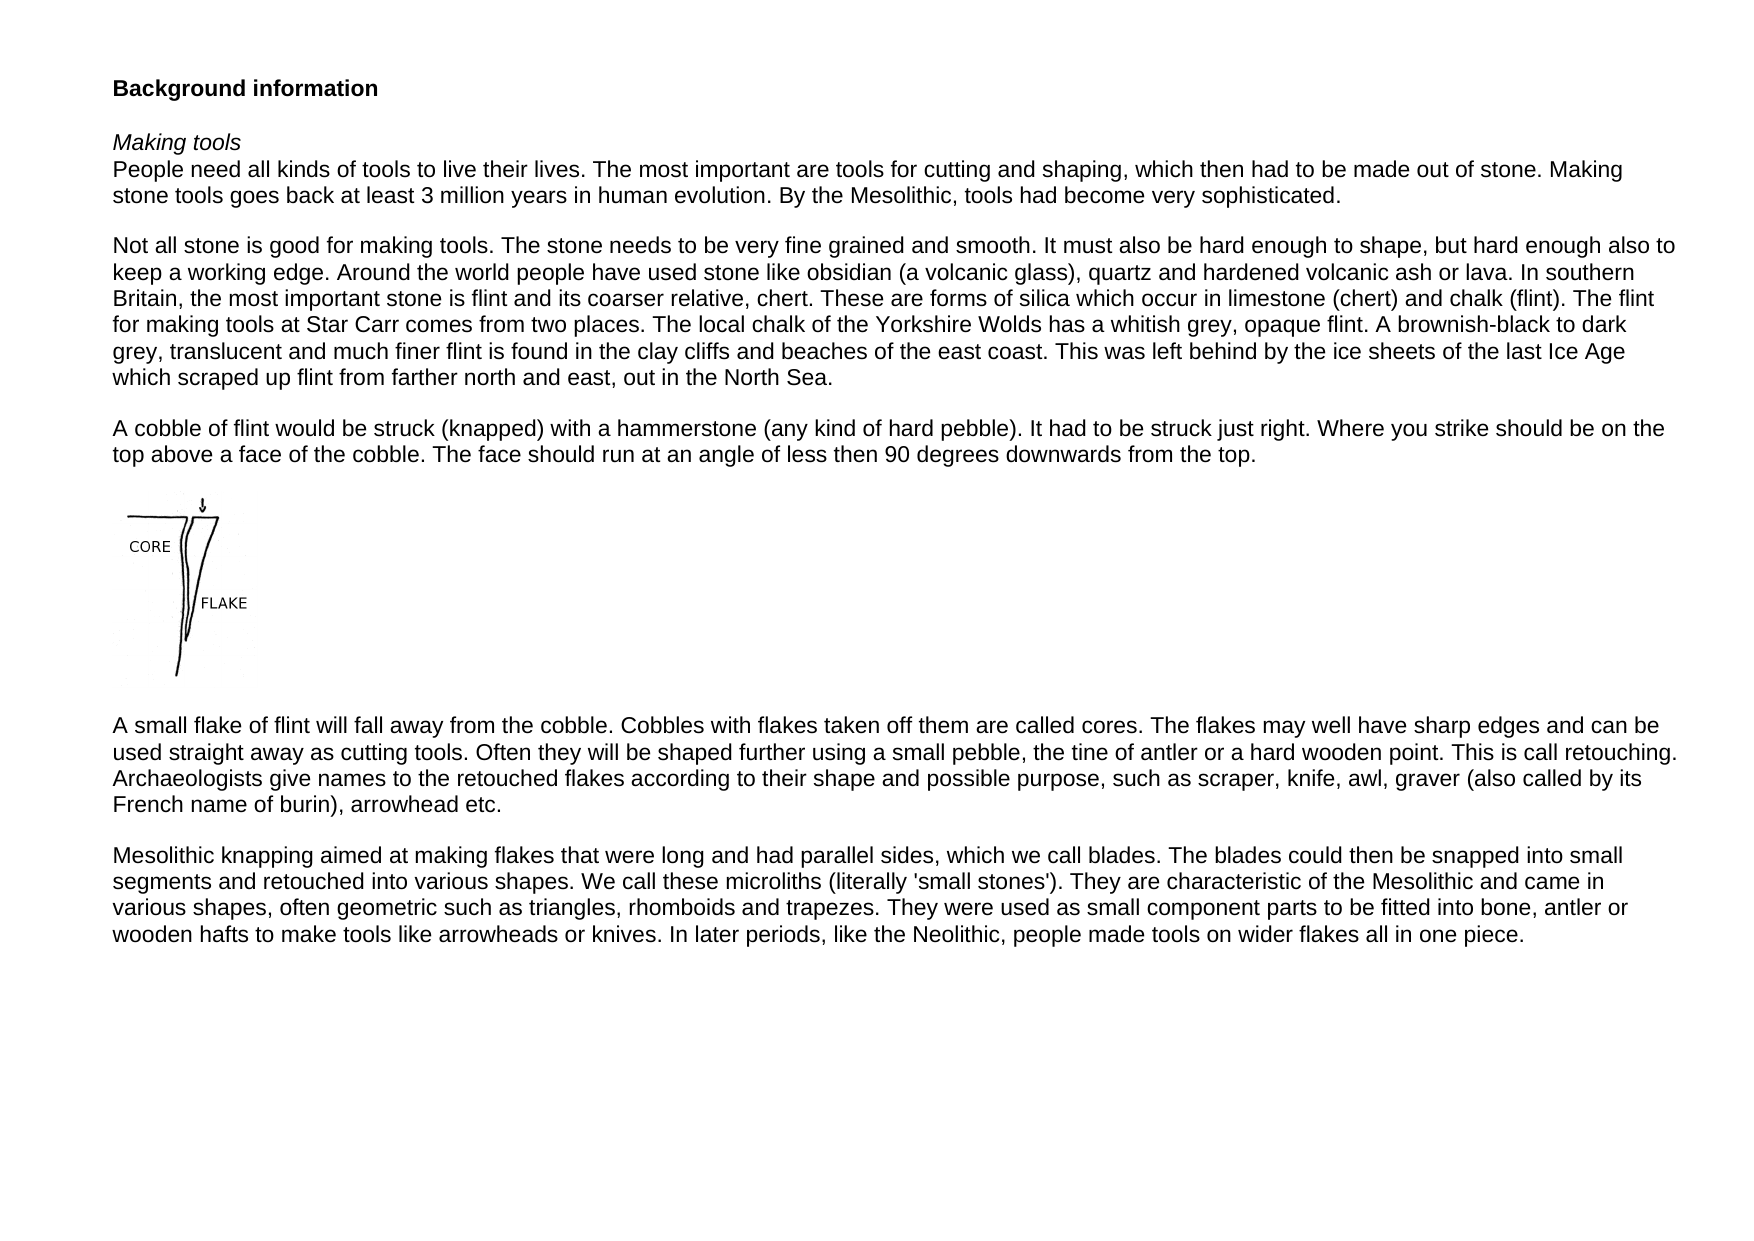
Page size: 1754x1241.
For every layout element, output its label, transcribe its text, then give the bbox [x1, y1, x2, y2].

text A cobble of flint would be struck (knapped) with a hammerstone (any kind of hard pebble). It had to be struck just right. Where you strike should be on the top above a face of the cobble. The face should run at an angle of less then 90 degrees downwards from the top. [112, 414, 1679, 467]
text A small flake of flint will fall away from the cobble. Cobbles with flakes taken off them are called cores. The flakes may well have sharp edges and can be used straight away as cutting tools. Often they will be shaped further using a small pebble, the tine of antler or a hard wooden point. This is call retouching. Archaeologists give names to the retouched flakes according to their shape and possible purpose, such as scraper, knife, awl, graver (also called by its French name of burin), arrowhead etc. [112, 712, 1679, 817]
text Not all stone is good for making tools. The stone needs to be very fine grained and smooth. It must also be hard enough to shape, but hard enough also to keep a working edge. Around the world people have used stone like obsidian (a volcanic glass), quartz and hardened volcanic ash or lava. In southern Britain, the most important stone is flint and its coarser relative, chert. These are forms of silica which occur in limestone (chert) and chalk (flint). The flint for making tools at Star Carr comes from two places. The local chalk of the Yorkshire Wolds has a whitish grey, opaque flint. A brownish-black to dark grey, translucent and much finer flint is found in the clay cliffs and beaches of the east coast. This was left behind by the ice sheets of the last Ice Age which scraped up flint from farther north and east, out in the North Sea. [112, 232, 1679, 391]
text Making tools [112, 129, 1679, 156]
text People need all kinds of tools to live their lives. The most important are tools for cutting and shaping, which then had to be made out of stone. Making stone tools goes back at least 3 million years in human evolution. By the Mesolithic, tools had become very sophisticated. [112, 156, 1679, 208]
text Background information [112, 75, 1679, 101]
text Mesolithic knapping aimed at making flakes that were long and had parallel sides, which we call blades. The blades could then be snapped into small segments and retouched into various shapes. We call these microliths (literally 'small stones'). They are characteristic of the Mesolithic and came in various shapes, often geometric such as triangles, rhomboids and trapezes. They were used as small component parts to be fitted into bone, antler or wooden hafts to make tools like arrowheads or knives. In later periods, like the Neolithic, people made tools on wider flakes all in one piece. [112, 842, 1679, 947]
picture [112, 491, 258, 688]
